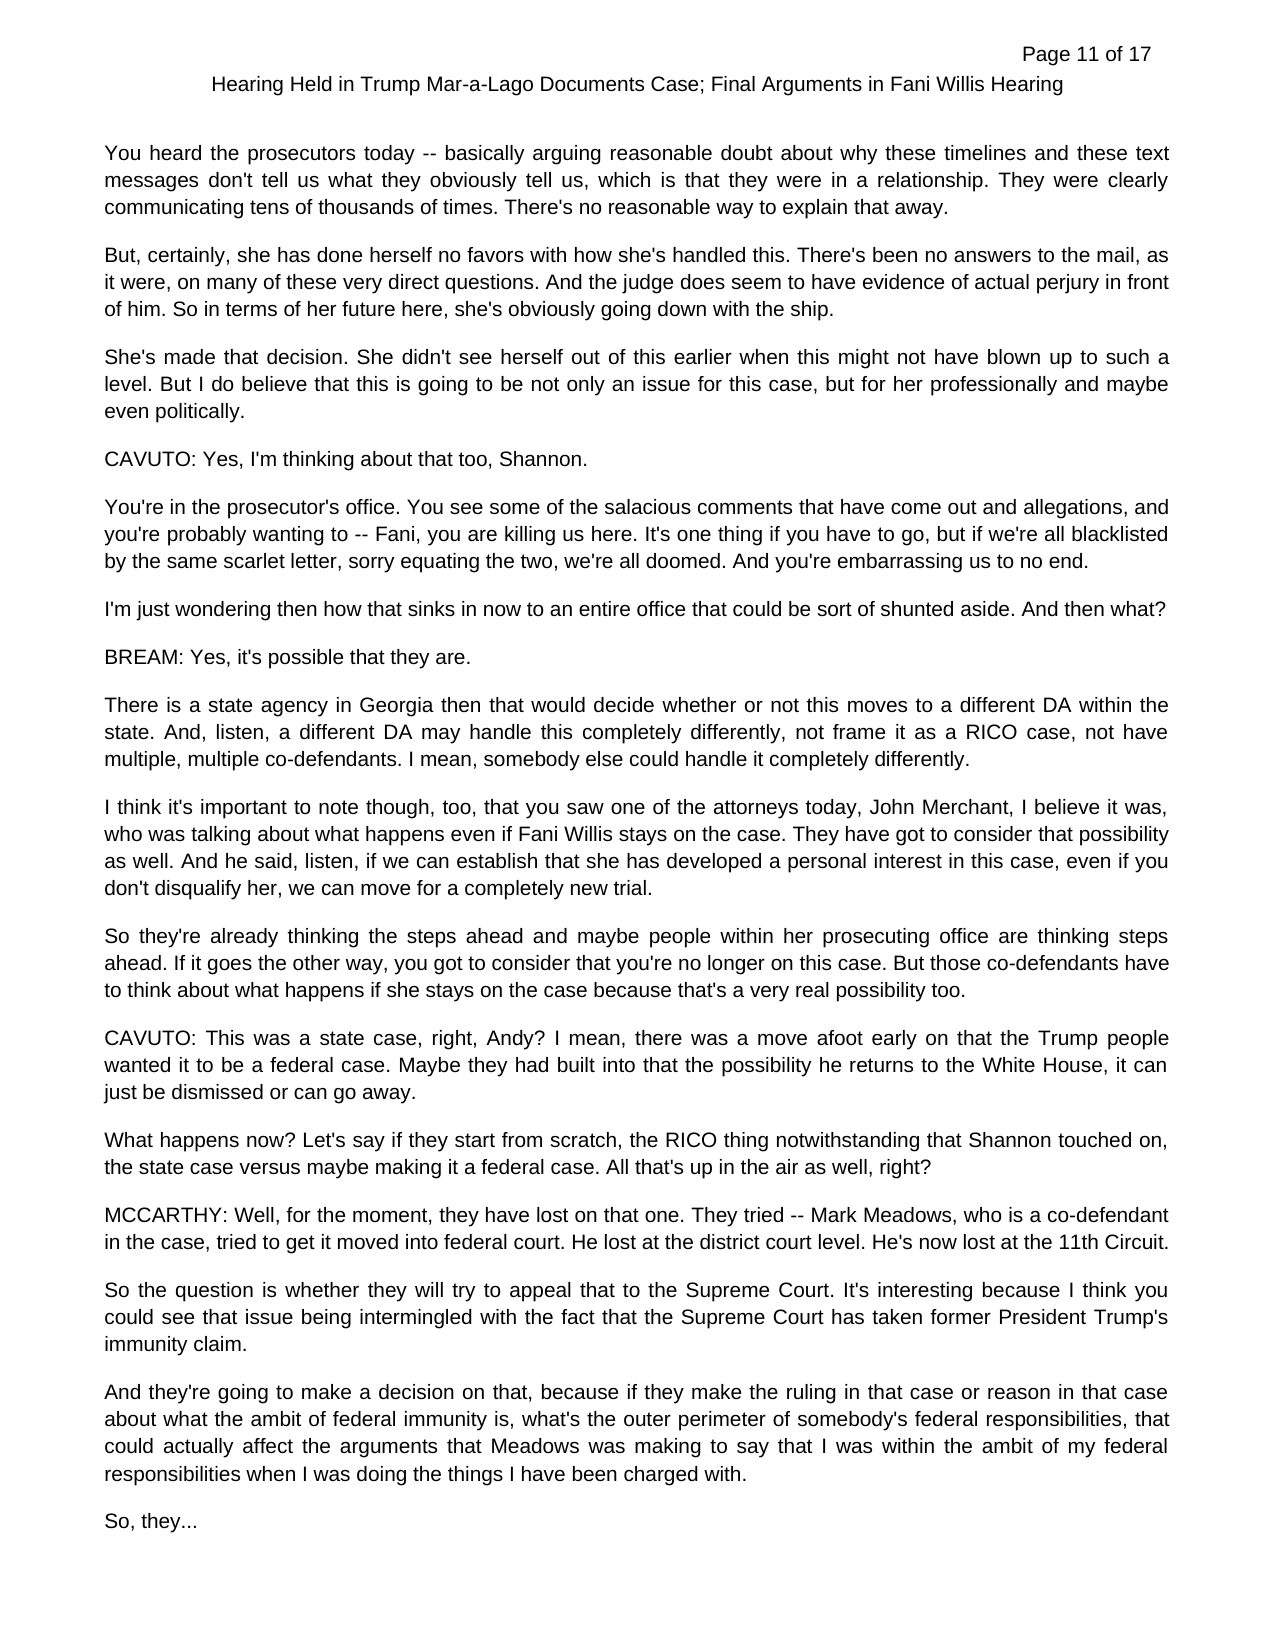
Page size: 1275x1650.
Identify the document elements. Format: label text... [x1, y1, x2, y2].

text I think it's important to note though, too, that you saw one of the attorneys today, John Merchant, I believe it was, who was talking about what happens even if Fani Willis stays on the case. They have got to consider that possibility as well. And he said, listen, if we can establish that she has developed a personal interest in this case, even if you don't disqualify her, we can move for a completely new trial. [104, 792, 1171, 900]
text MCCARTHY: Well, for the moment, they have lost on that one. They tried -- Mark Meadows, who is a co-defendant in the case, tried to get it moved into federal court. He lost at the district court level. He's now lost at the 11th Circuit. [104, 1200, 1171, 1254]
text But, certainly, she has done herself no favors with how she's handled this. There's been no answers to the mail, as it were, on many of these very direct questions. And the judge does seem to have evidence of actual perjury in front of him. So in terms of her future here, she's obviously going down with the ship. [104, 239, 1171, 321]
text You're in the prosecutor's office. You see some of the salacious comments that have come out and allegations, and you're probably wanting to -- Fani, you are killing us here. It's one thing if you have to go, but if we're all blacklisted by the same scarlet letter, sorry equating the two, we're all doomed. And you're embarrassing us to no end. [104, 492, 1171, 573]
text CAVUTO: Yes, I'm thinking about that too, Shannon. [104, 444, 1171, 471]
text I'm just wondering then how that sinks in now to an entire office that could be sort of shunted aside. And then what? [104, 594, 1171, 621]
text And they're going to make a decision on that, because if they make the ruling in that case or reason in that case about what the ambit of federal immunity is, what's the outer perimeter of somebody's federal responsibilities, that could actually affect the arguments that Meadows was making to say that I was within the ambit of my federal responsibilities when I was doing the things I have been charged with. [104, 1377, 1171, 1485]
text So they're already thinking the steps ahead and maybe people within her prosecuting office are thinking steps ahead. If it goes the other way, you got to consider that you're no longer on this case. But those co-defendants have to think about what happens if she stays on the case because that's a very real possibility too. [104, 921, 1171, 1002]
text You heard the prosecutors today -- basically arguing reasonable doubt about why these timelines and these text messages don't tell us what they obviously tell us, which is that they were in a relationship. They were clearly communicating tens of thousands of times. There's no reasonable way to explain that away. [104, 137, 1171, 219]
text So, they... [104, 1506, 1171, 1533]
text She's made that decision. She didn't see herself out of this earlier when this might not have blown up to such a level. But I do believe that this is going to be not only an issue for this case, but for her professionally and maybe even politically. [104, 342, 1171, 423]
text There is a state agency in Georgia then that would decide whether or not this moves to a different DA within the state. And, listen, a different DA may handle this completely differently, not frame it as a RICO case, not have multiple, multiple co-defendants. I mean, somebody else could handle it completely differently. [104, 689, 1171, 771]
text BREAM: Yes, it's possible that they are. [104, 642, 1171, 669]
text CAVUTO: This was a state case, right, Andy? I mean, there was a move afoot early on that the Trump people wanted it to be a federal case. Maybe they had built into that the possibility he returns to the White House, it can just be dismissed or can go away. [104, 1023, 1171, 1104]
text So the question is whether they will try to appeal that to the Supreme Court. It's interesting because I think you could see that issue being intermingled with the fact that the Supreme Court has taken former President Trump's immunity claim. [104, 1275, 1171, 1356]
text What happens now? Let's say if they start from scratch, the RICO thing notwithstanding that Shannon touched on, the state case versus maybe making it a federal case. All that's up in the air as well, right? [104, 1125, 1171, 1179]
